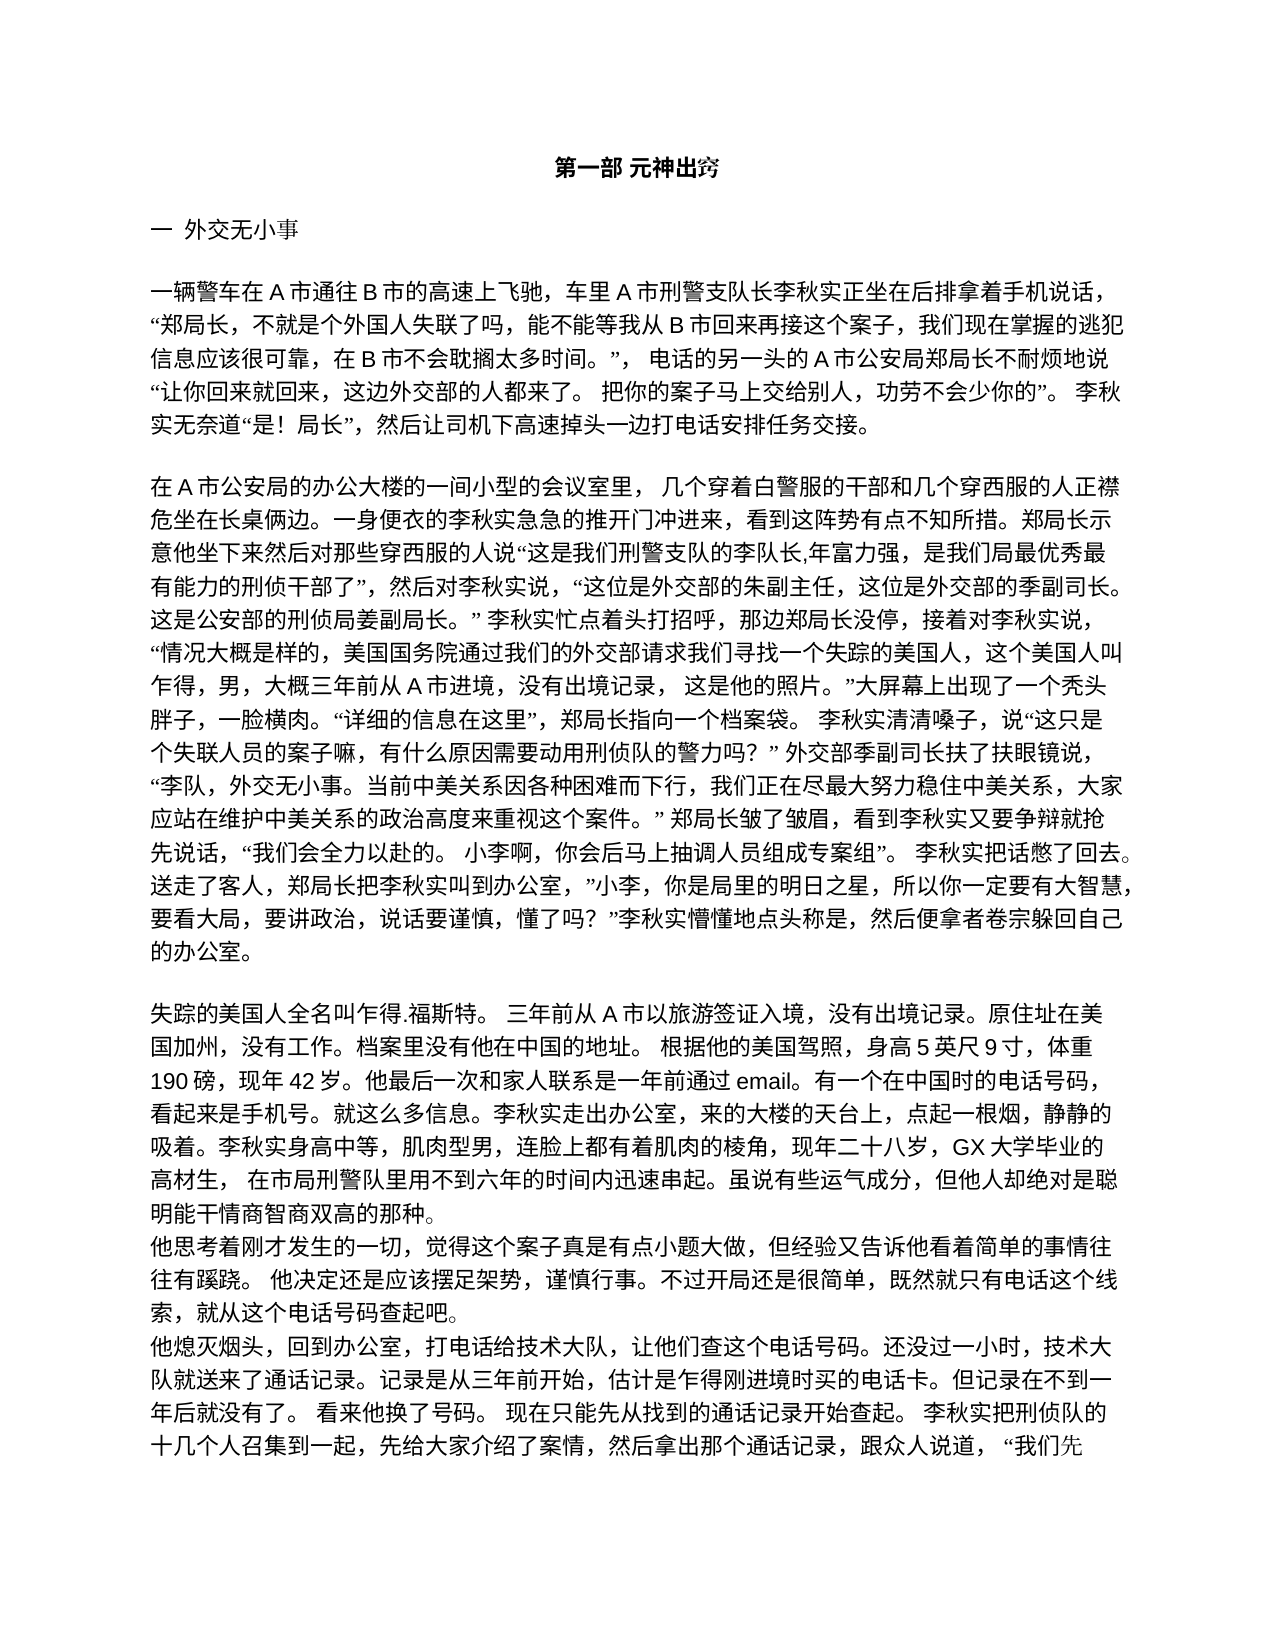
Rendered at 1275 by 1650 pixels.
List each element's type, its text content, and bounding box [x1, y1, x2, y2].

text 在A市公安局的办公大楼的一间小型的会议室里， 几个穿着白警服的干部和几个穿西服的人正襟危坐在长桌俩边。一身便衣的李秋实急急的推开门冲进来，看到这阵势有点不知所措。郑局长示意他坐下来然后对那些穿西服的人说“这是我们刑警支队的李队长,年富力强，是我们局最优秀最有能力的刑侦干部了”，然后对李秋实说，“这位是外交部的朱副主任，这位是外交部的季副司长。这是公安部的刑侦局姜副局长。” 李秋实忙点着头打招呼，那边郑局长没停，接着对李秋实说，“情况大概是样的，美国国务院通过我们的外交部请求我们寻找一个失踪的美国人，这个美国人叫乍得，男，大概三年前从A市进境，没有出境记录， 这是他的照片。”大屏幕上出现了一个秃头胖子，一脸横肉。“详细的信息在这里”，郑局长指向一个档案袋。 李秋实清清嗓子，说“这只是个失联人员的案子嘛，有什么原因需要动用刑侦队的警力吗？” 外交部季副司长扶了扶眼镜说，“李队，外交无小事。当前中美关系因各种困难而下行，我们正在尽最大努力稳住中美关系，大家应站在维护中美关系的政治高度来重视这个案件。” 郑局长皱了皱眉，看到李秋实又要争辩就抢先说话，“我们会全力以赴的。 小李啊，你会后马上抽调人员组成专案组”。 李秋实把话憋了回去。 [150, 469, 1125, 868]
text 他思考着刚才发生的一切，觉得这个案子真是有点小题大做，但经验又告诉他看着简单的事情往往有蹊跷。 他决定还是应该摆足架势，谨慎行事。不过开局还是很简单，既然就只有电话这个线索，就从这个电话号码查起吧。 [150, 1229, 1125, 1328]
text 一 外交无小事 [150, 212, 1125, 245]
text 送走了客人，郑局长把李秋实叫到办公室，”小李，你是局里的明日之星，所以你一定要有大智慧，要看大局，要讲政治，说话要谨慎，懂了吗？”李秋实懵懂地点头称是，然后便拿者卷宗躲回自己的办公室。 [150, 868, 1125, 967]
text 一辆警车在A市通往B市的高速上飞驰，车里A市刑警支队长李秋实正坐在后排拿着手机说话，“郑局长，不就是个外国人失联了吗，能不能等我从B市回来再接这个案子，我们现在掌握的逃犯信息应该很可靠，在B市不会耽搁太多时间。”， 电话的另一头的A市公安局郑局长不耐烦地说“让你回来就回来，这边外交部的人都来了。 把你的案子马上交给别人，功劳不会少你的”。 李秋实无奈道“是！局长”，然后让司机下高速掉头一边打电话安排任务交接。 [150, 274, 1125, 440]
text 失踪的美国人全名叫乍得.福斯特。 三年前从A市以旅游签证入境，没有出境记录。原住址在美国加州，没有工作。档案里没有他在中国的地址。 根据他的美国驾照，身高5英尺9寸，体重190磅，现年42岁。他最后一次和家人联系是一年前通过email。有一个在中国时的电话号码，看起来是手机号。就这么多信息。李秋实走出办公室，来的大楼的天台上，点起一根烟，静静的吸着。李秋实身高中等，肌肉型男，连脸上都有着肌肉的棱角，现年二十八岁，GX大学毕业的高材生， 在市局刑警队里用不到六年的时间内迅速串起。虽说有些运气成分，但他人却绝对是聪明能干情商智商双高的那种。 [150, 996, 1125, 1229]
text 第一部 元神出窍 [150, 150, 1125, 183]
text 他熄灭烟头，回到办公室，打电话给技术大队，让他们查这个电话号码。还没过一小时，技术大队就送来了通话记录。记录是从三年前开始，估计是乍得刚进境时买的电话卡。但记录在不到一年后就没有了。 看来他换了号码。 现在只能先从找到的通话记录开始查起。 李秋实把刑侦队的十几个人召集到一起，先给大家介绍了案情，然后拿出那个通话记录，跟众人说道， “我们先 [150, 1328, 1125, 1461]
